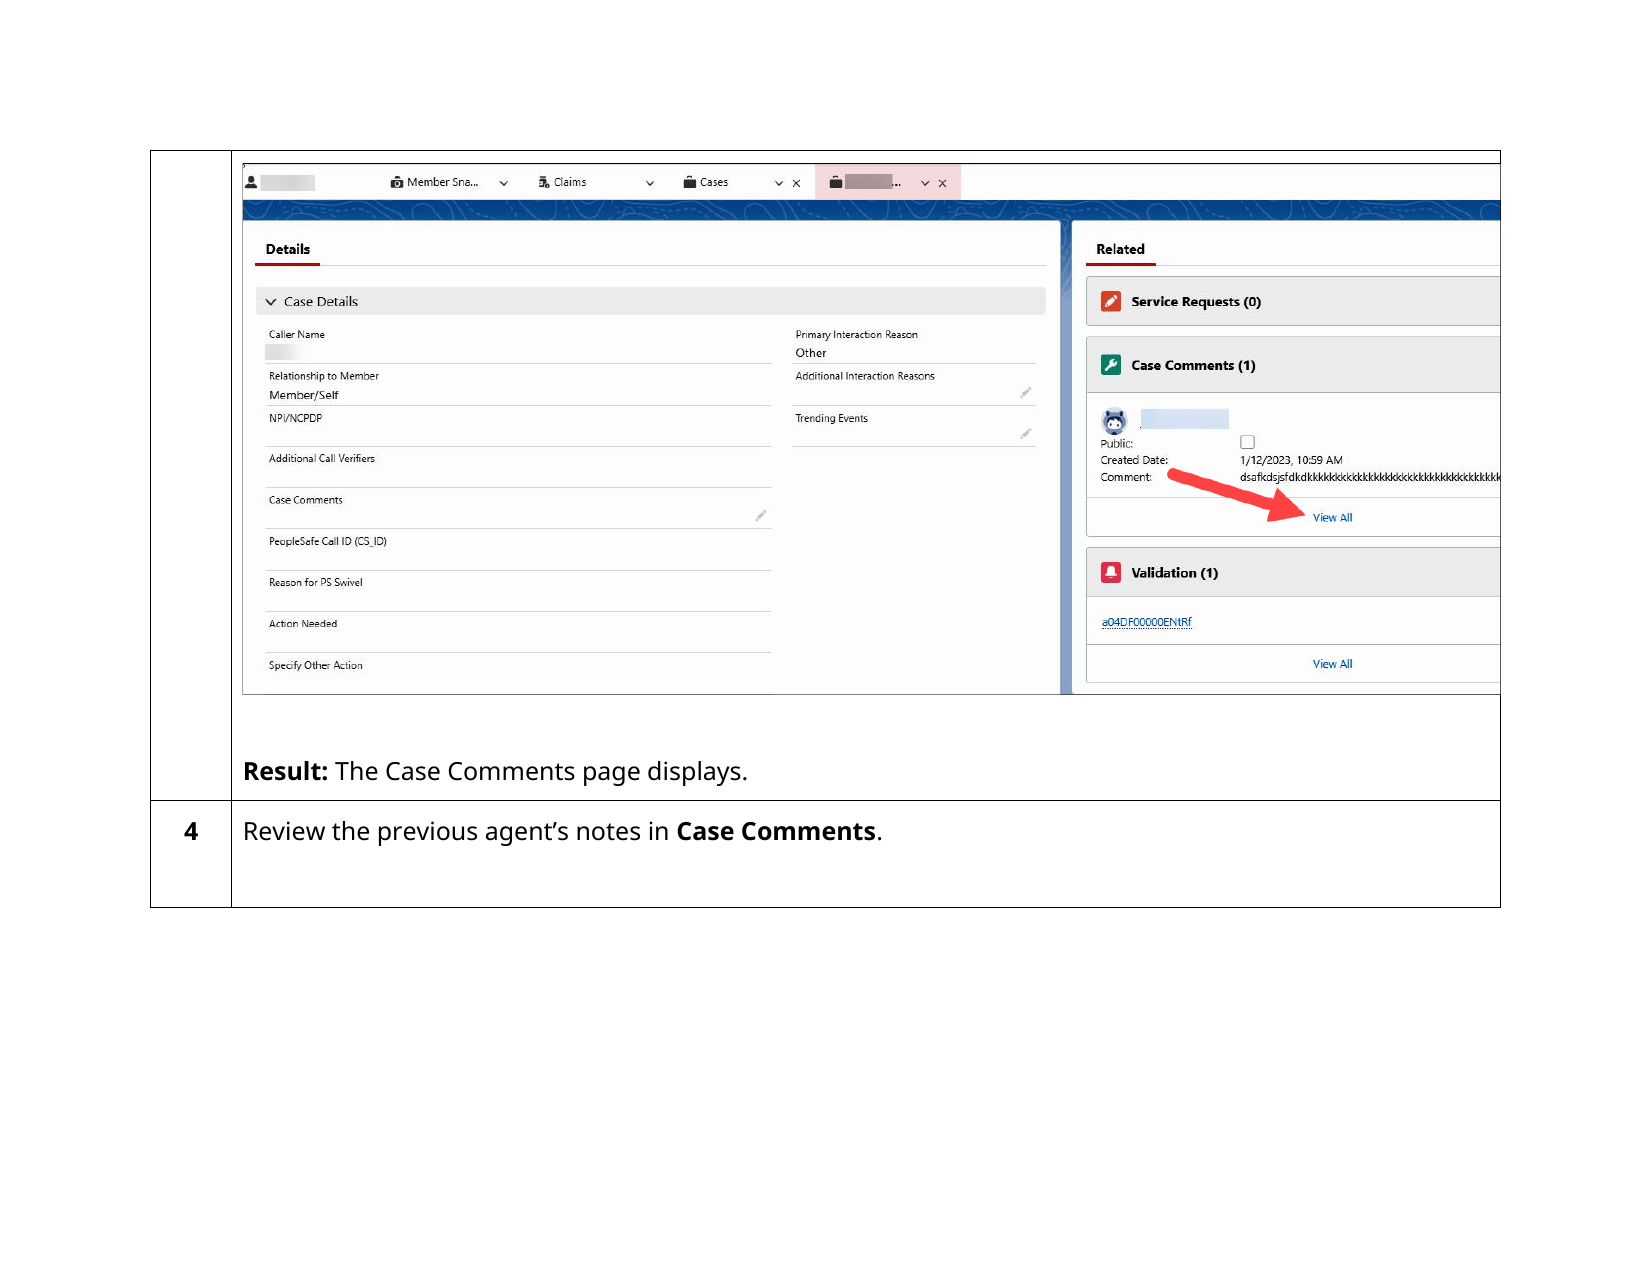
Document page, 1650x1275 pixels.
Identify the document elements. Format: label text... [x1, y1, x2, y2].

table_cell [232, 801, 1500, 907]
table_cell 4 [151, 801, 231, 907]
table_cell From the Case Comments panel, click View All. Result: The Case Comments page displays. [232, 151, 1500, 800]
picture [242, 163, 1501, 695]
table_cell 3 [151, 151, 231, 800]
